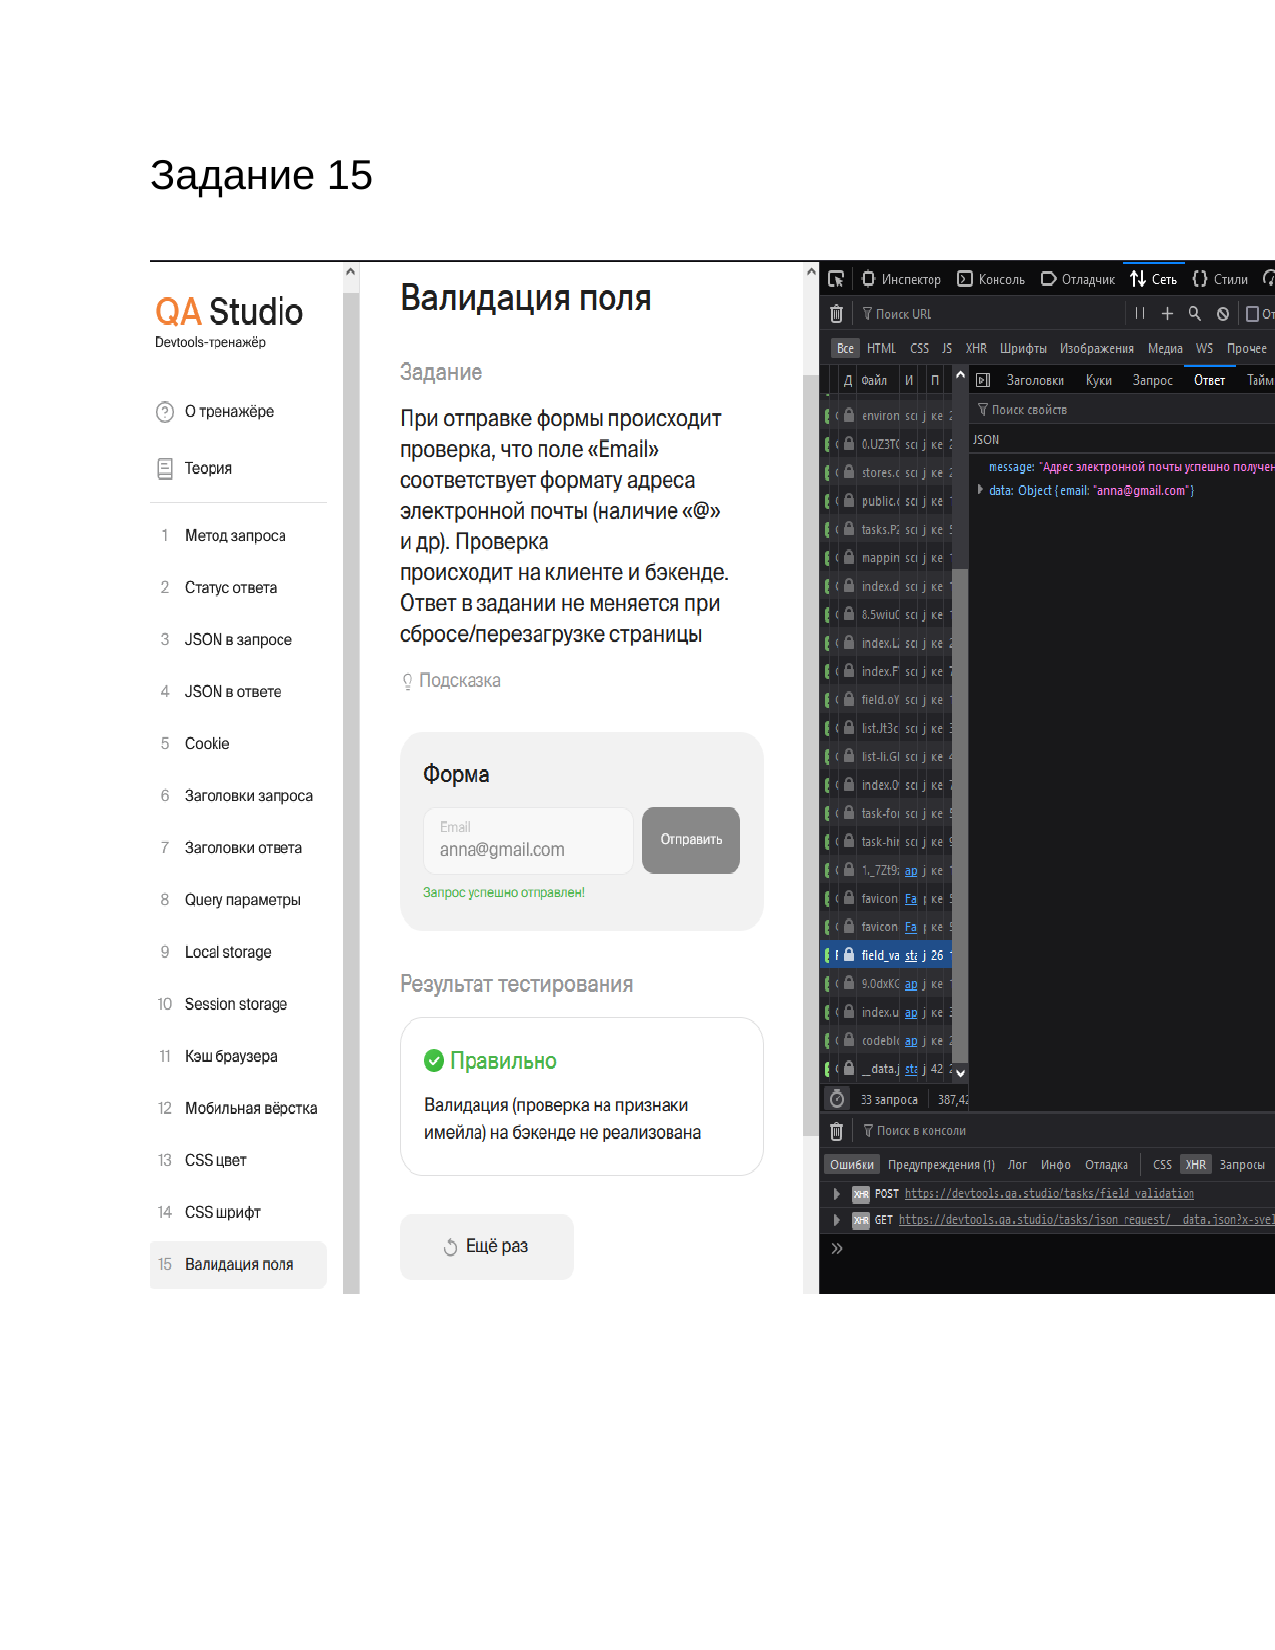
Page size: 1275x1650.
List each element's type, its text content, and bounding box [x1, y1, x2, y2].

text Задание 15 [150, 150, 1125, 198]
picture [150, 260, 1275, 1294]
